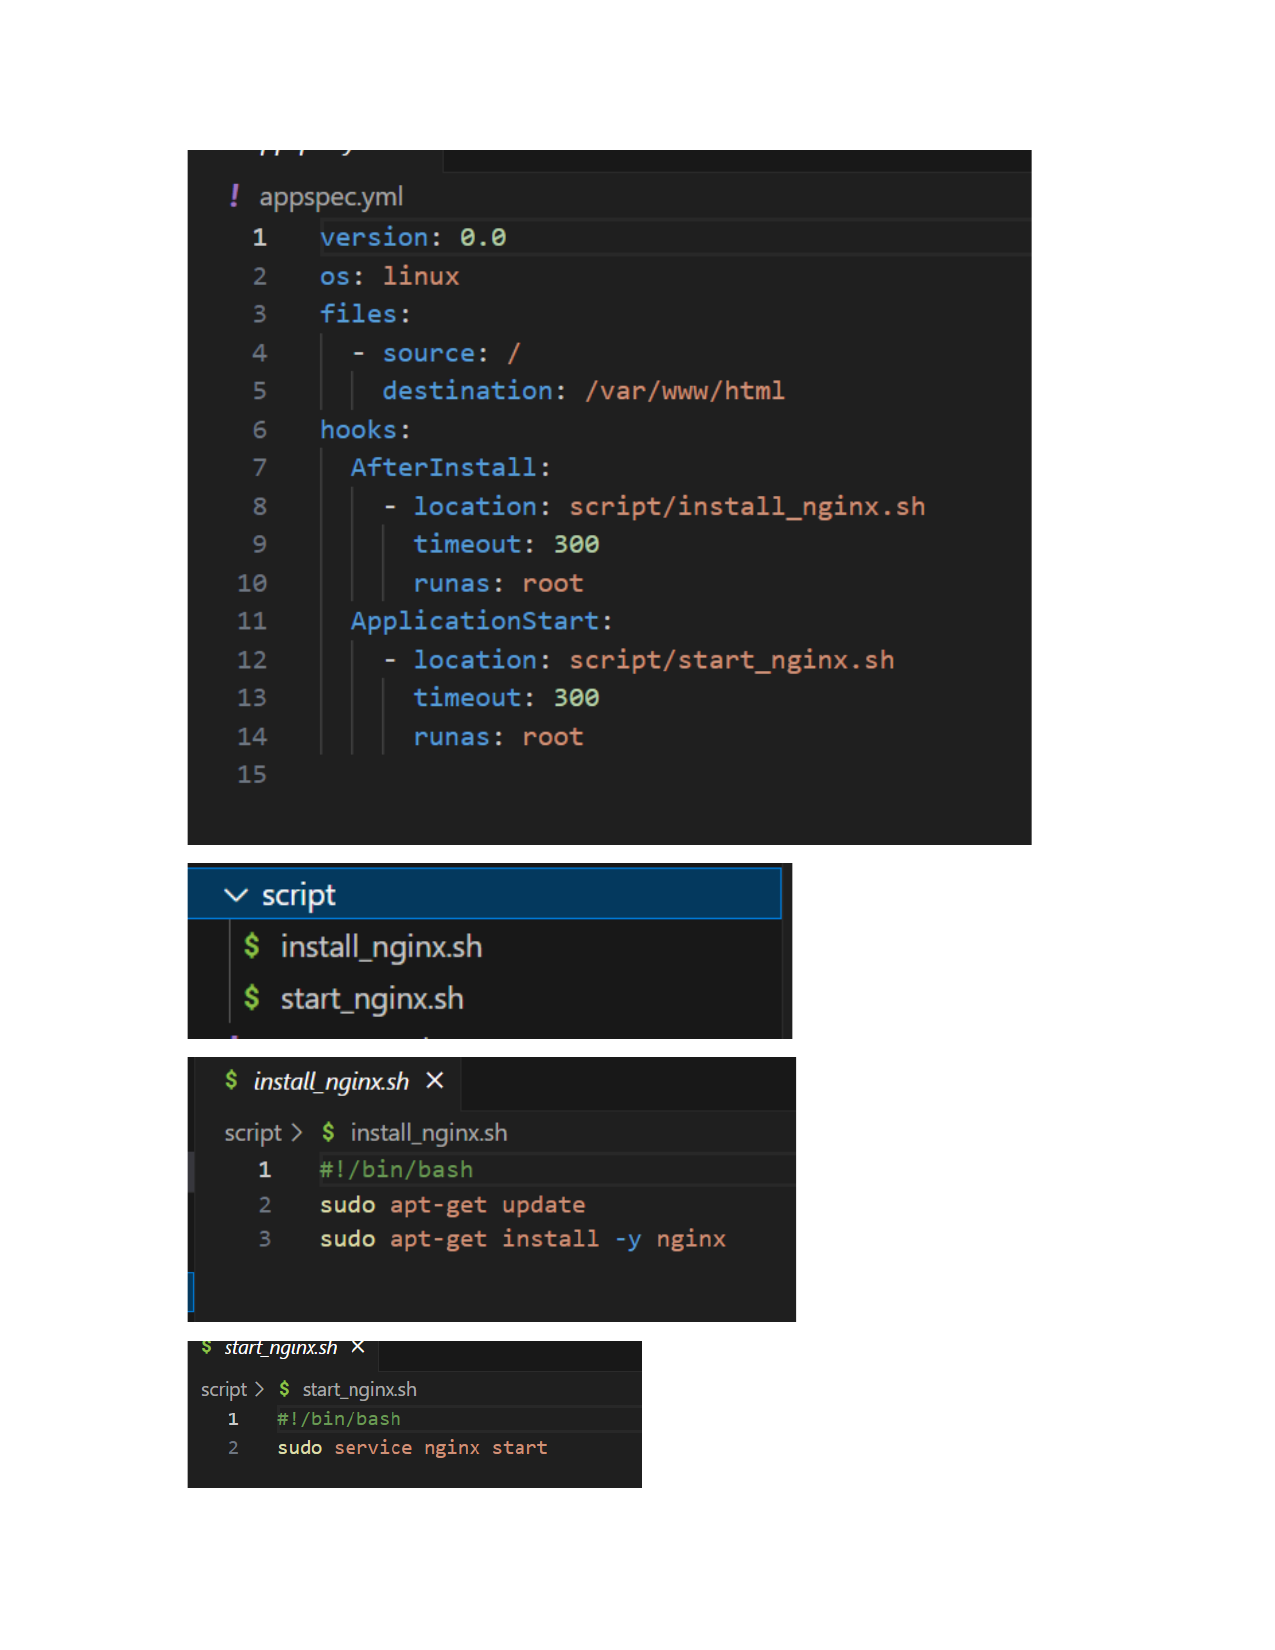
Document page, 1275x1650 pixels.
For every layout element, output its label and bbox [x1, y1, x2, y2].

picture [187, 1057, 797, 1322]
picture [187, 150, 1032, 845]
picture [187, 863, 793, 1039]
picture [187, 1341, 642, 1488]
